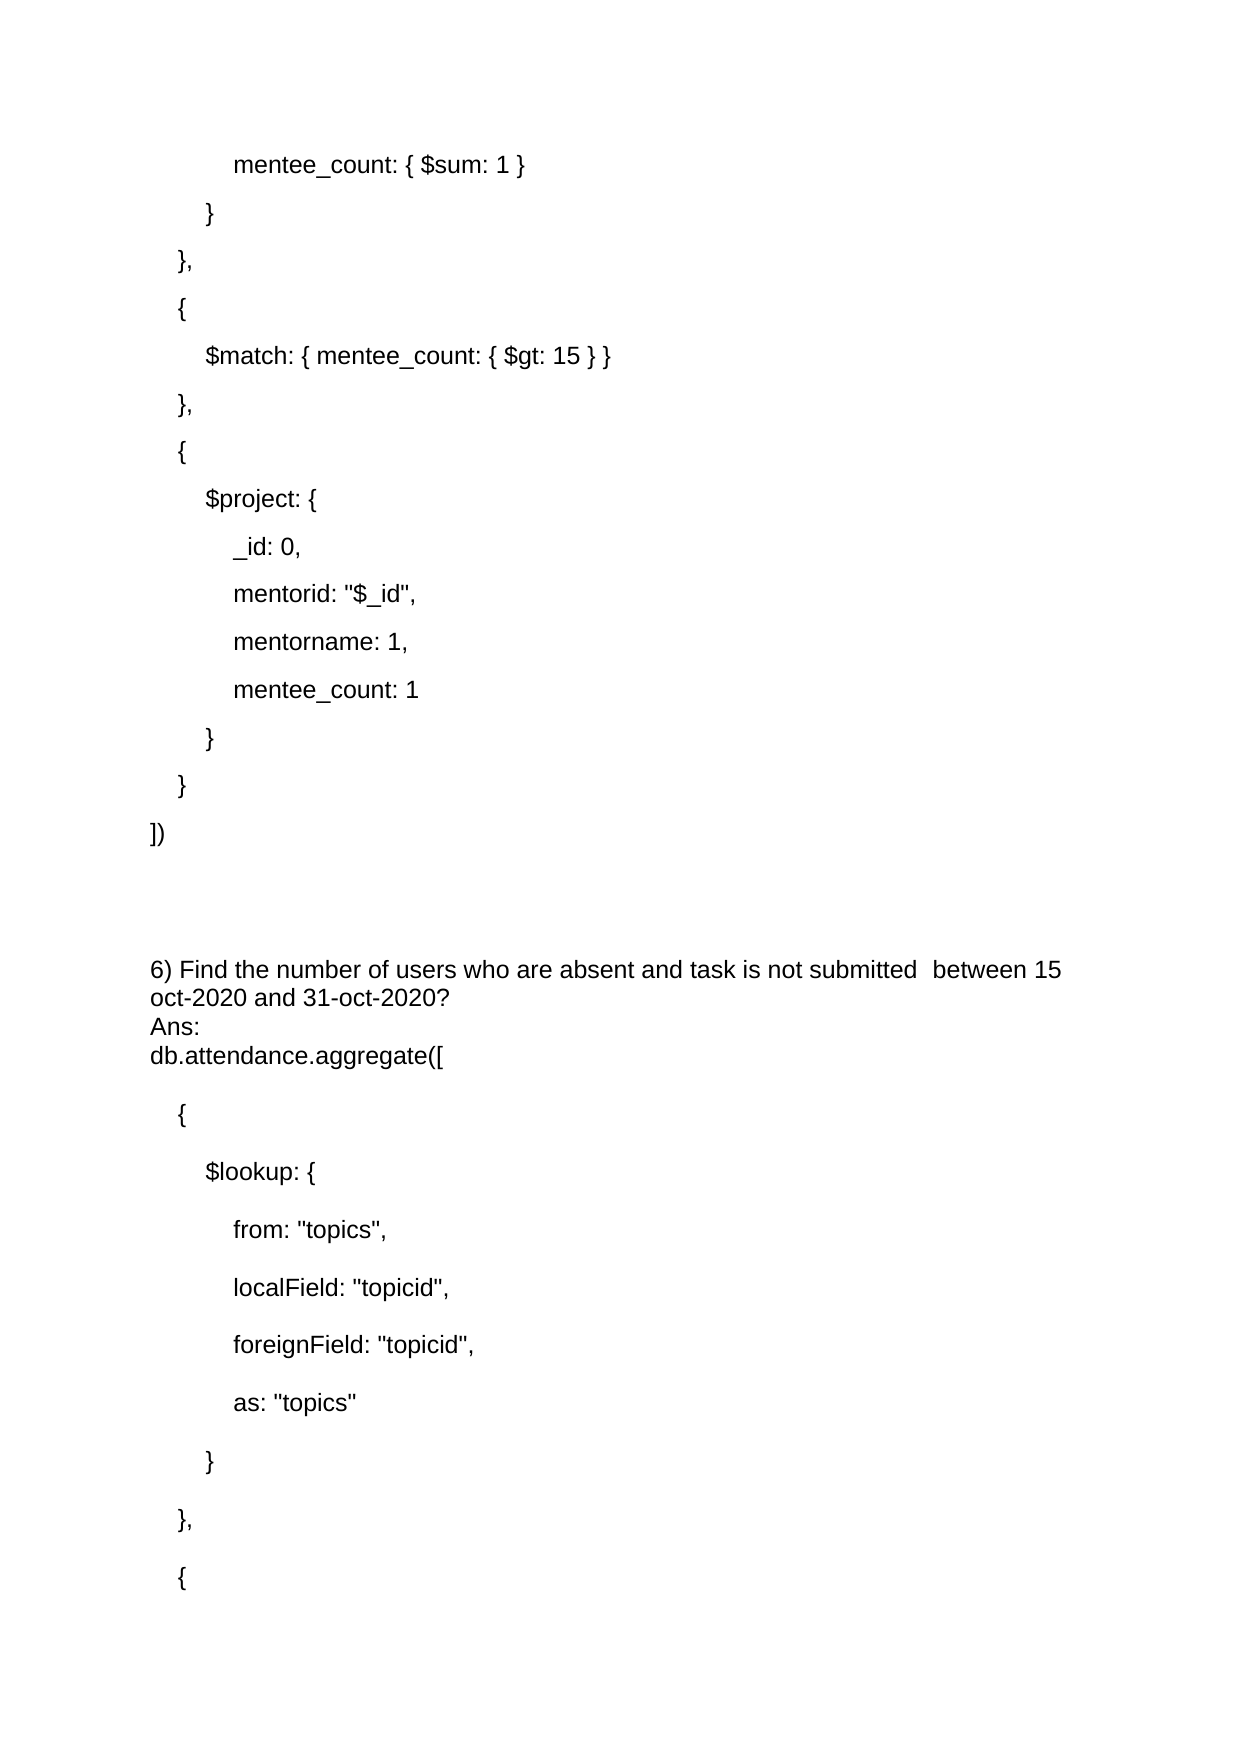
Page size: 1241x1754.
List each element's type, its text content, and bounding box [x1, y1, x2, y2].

text { [150, 436, 1090, 465]
text } [150, 722, 1090, 751]
text $project: { [150, 484, 1090, 513]
text }, [150, 388, 1090, 417]
text $lookup: { [150, 1157, 1090, 1185]
text localField: "topicid", [150, 1272, 1090, 1301]
text }, [150, 245, 1090, 274]
text _id: 0, [150, 532, 1090, 560]
text as: "topics" [150, 1388, 1090, 1417]
text } [150, 770, 1090, 799]
text from: "topics", [150, 1214, 1090, 1243]
text ]) [150, 818, 1090, 847]
text $match: { mentee_count: { $gt: 15 } } [150, 341, 1090, 369]
text } [150, 1446, 1090, 1475]
text mentee_count: { $sum: 1 } [150, 150, 1090, 179]
text { [150, 1562, 1090, 1591]
text } [150, 198, 1090, 226]
text foreignField: "topicid", [150, 1330, 1090, 1359]
text { [150, 1099, 1090, 1127]
text mentee_count: 1 [150, 675, 1090, 703]
text 6) Find the number of users who are absent and task is not submitted between 15 oct-2020 and 31-oct-2020? Ans: db.attendance.aggregate([ [150, 926, 1090, 1069]
text mentorid: "$_id", [150, 579, 1090, 608]
text { [150, 293, 1090, 322]
text }, [150, 1504, 1090, 1533]
text mentorname: 1, [150, 627, 1090, 656]
